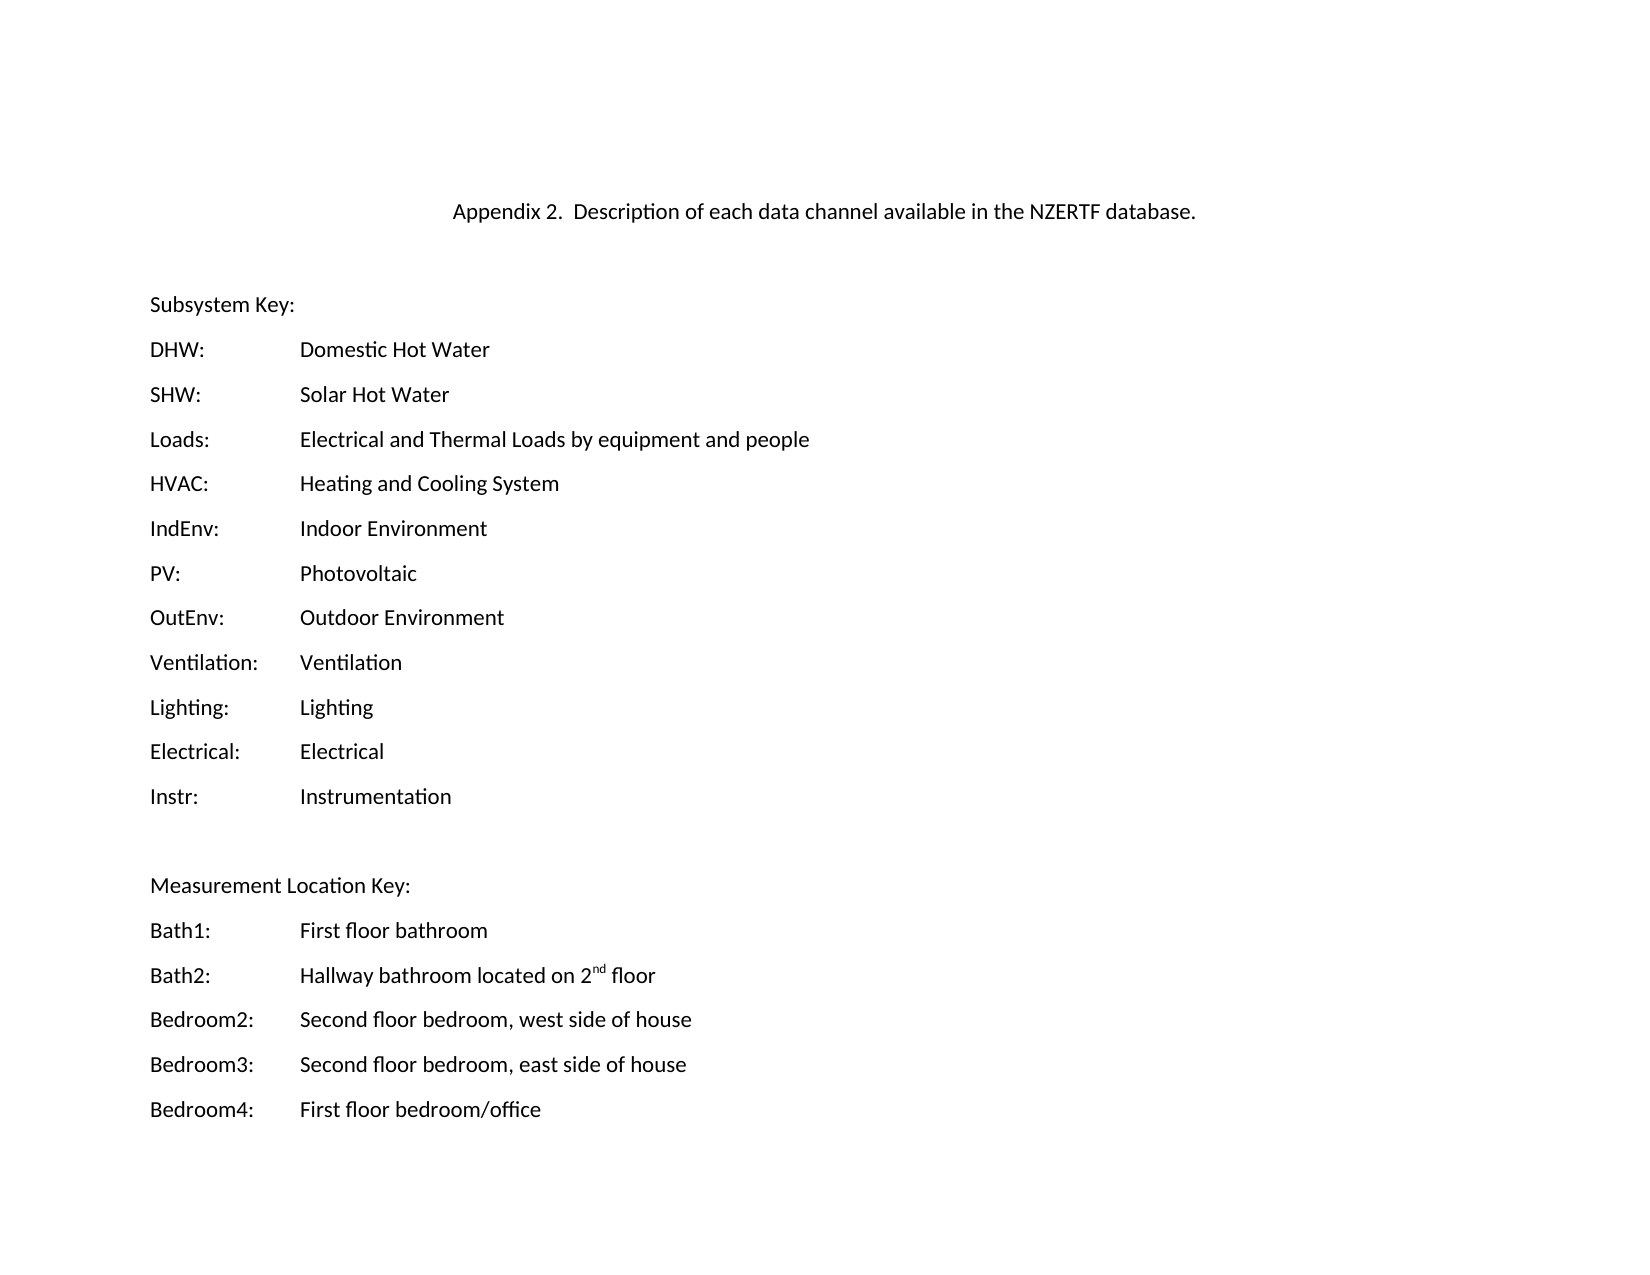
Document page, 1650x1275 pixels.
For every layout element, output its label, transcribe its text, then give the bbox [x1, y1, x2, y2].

text Appendix 2. Description of each data channel available in the NZERTF database. [150, 197, 1500, 225]
text OutEnv: Outdoor Environment [150, 603, 1500, 631]
text Bedroom2: Second floor bedroom, west side of house [150, 1006, 1500, 1034]
text Measurement Location Key: [150, 872, 1500, 899]
text Bedroom4: First floor bedroom/office [150, 1095, 1500, 1123]
text Bedroom3: Second floor bedroom, east side of house [150, 1050, 1500, 1078]
text HVAC: Heating and Cooling System [150, 469, 1500, 497]
text Bath1: First floor bathroom [150, 916, 1500, 944]
text Lighting: Lighting [150, 693, 1500, 721]
text Instr: Instrumentation [150, 782, 1500, 810]
text Electrical: Electrical [150, 737, 1500, 766]
text Bath2: Hallway bathroom located on 2nd floor [150, 961, 1500, 989]
text Loads: Electrical and Thermal Loads by equipment and people [150, 425, 1500, 453]
text PV: Photovoltaic [150, 559, 1500, 587]
text Subsystem Key: [150, 291, 1500, 319]
text Ventilation: Ventilation [150, 648, 1500, 676]
text SHW: Solar Hot Water [150, 380, 1500, 408]
text IndEnv: Indoor Environment [150, 514, 1500, 542]
text DHW: Domestic Hot Water [150, 335, 1500, 363]
